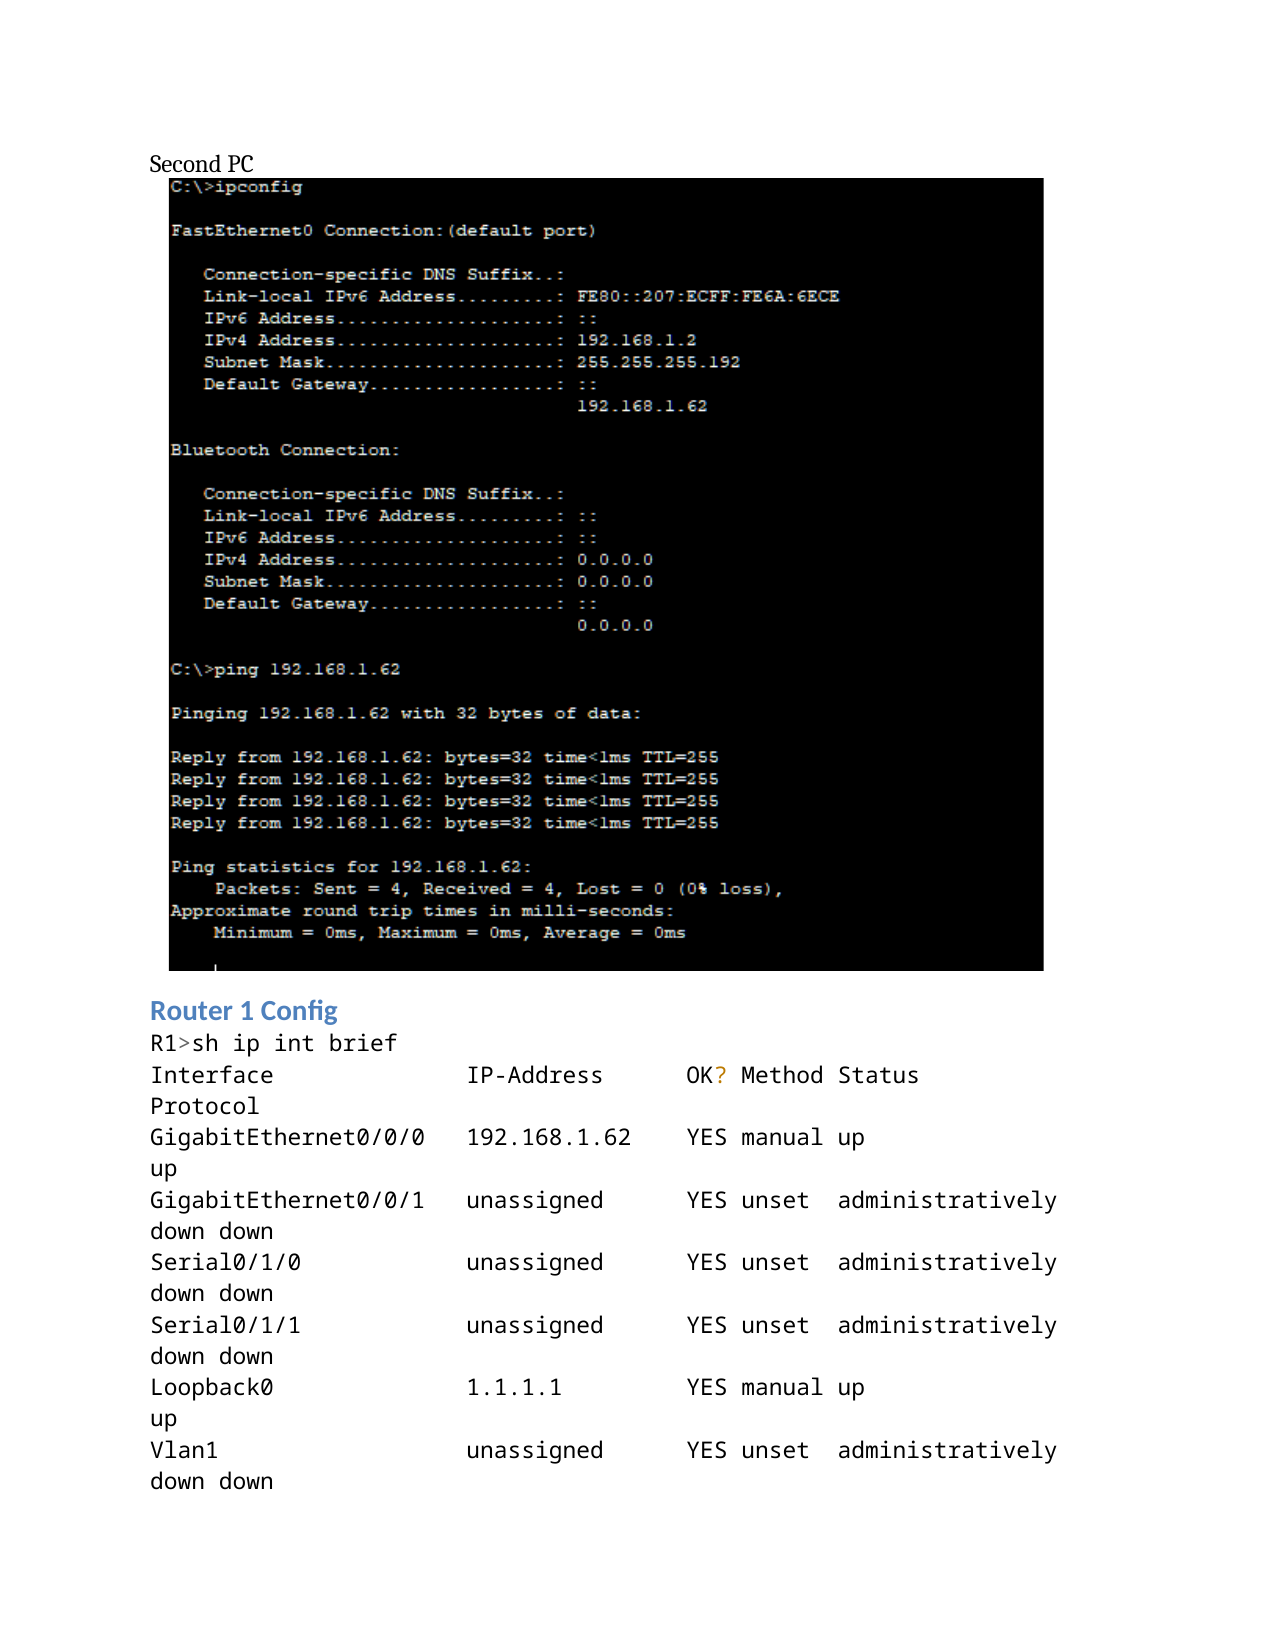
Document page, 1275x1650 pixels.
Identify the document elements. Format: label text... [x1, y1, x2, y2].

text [150, 1027, 1125, 1496]
picture [168, 178, 1044, 971]
subtitle Router 1 Config [150, 992, 1125, 1027]
